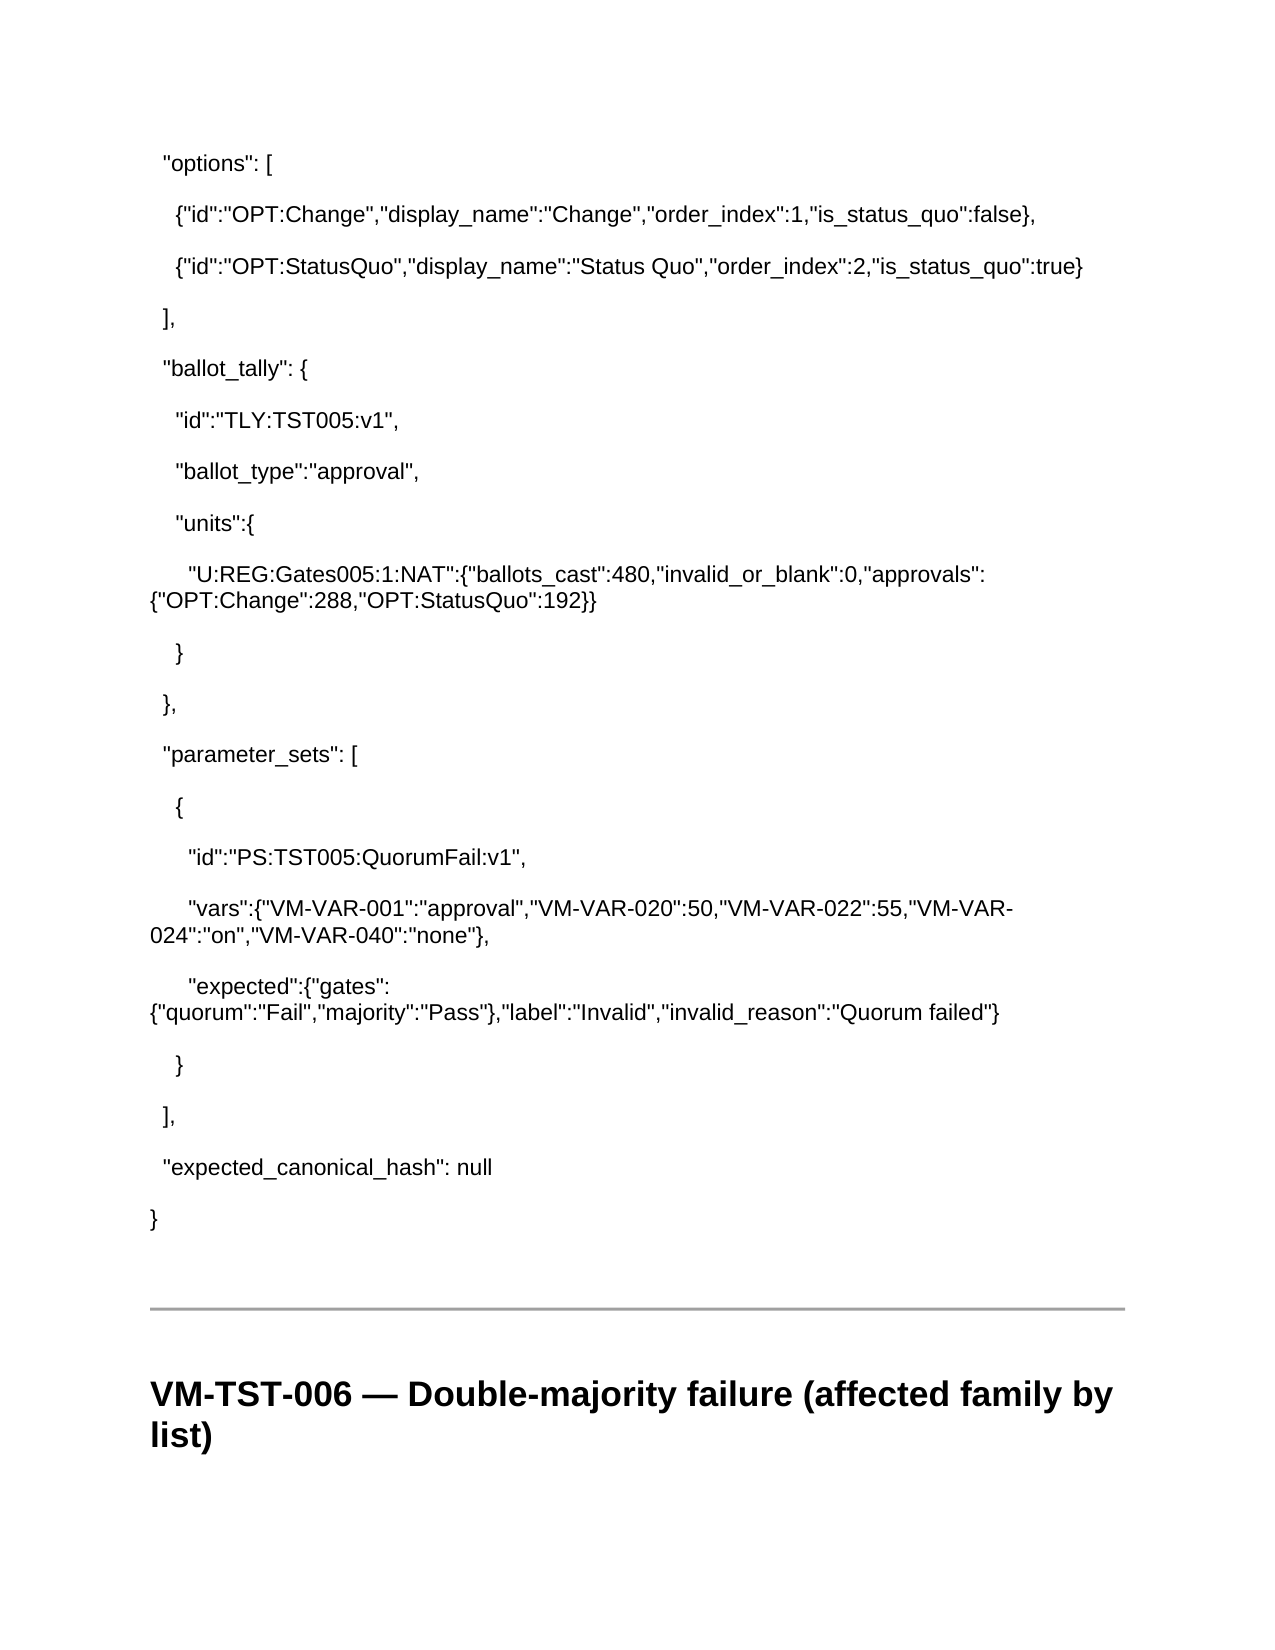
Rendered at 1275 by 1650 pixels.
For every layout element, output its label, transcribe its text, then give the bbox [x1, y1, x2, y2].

text } [150, 638, 1125, 665]
text "parameter_sets": [ [150, 741, 1125, 768]
text ], [150, 1102, 1125, 1128]
text ], [150, 304, 1125, 330]
text "ballot_type":"approval", [150, 458, 1125, 484]
text "options": [ [150, 150, 1125, 176]
text } [150, 1205, 1125, 1231]
text {"id":"OPT:StatusQuo","display_name":"Status Quo","order_index":2,"is_status_quo":true} [150, 253, 1125, 279]
text "id":"TLY:TST005:v1", [150, 407, 1125, 433]
text {"id":"OPT:Change","display_name":"Change","order_index":1,"is_status_quo":false}, [150, 201, 1125, 228]
text "U:REG:Gates005:1:NAT":{"ballots_cast":480,"invalid_or_blank":0,"approvals":{"OPT:Change":288,"OPT:StatusQuo":192}} [150, 561, 1125, 613]
subtitle VM-TST-006 — Double-majority failure (affected family by list) [150, 1373, 1125, 1455]
text "vars":{"VM-VAR-001":"approval","VM-VAR-020":50,"VM-VAR-022":55,"VM-VAR-024":"on","VM-VAR-040":"none"}, [150, 895, 1125, 948]
text { [150, 793, 1125, 819]
text "ballot_tally": { [150, 355, 1125, 382]
text "units":{ [150, 509, 1125, 536]
text "expected_canonical_hash": null [150, 1153, 1125, 1180]
text }, [150, 690, 1125, 716]
text "expected":{"gates":{"quorum":"Fail","majority":"Pass"},"label":"Invalid","invalid_reason":"Quorum failed"} [150, 973, 1125, 1026]
text "id":"PS:TST005:QuorumFail:v1", [150, 844, 1125, 870]
text } [150, 1051, 1125, 1077]
